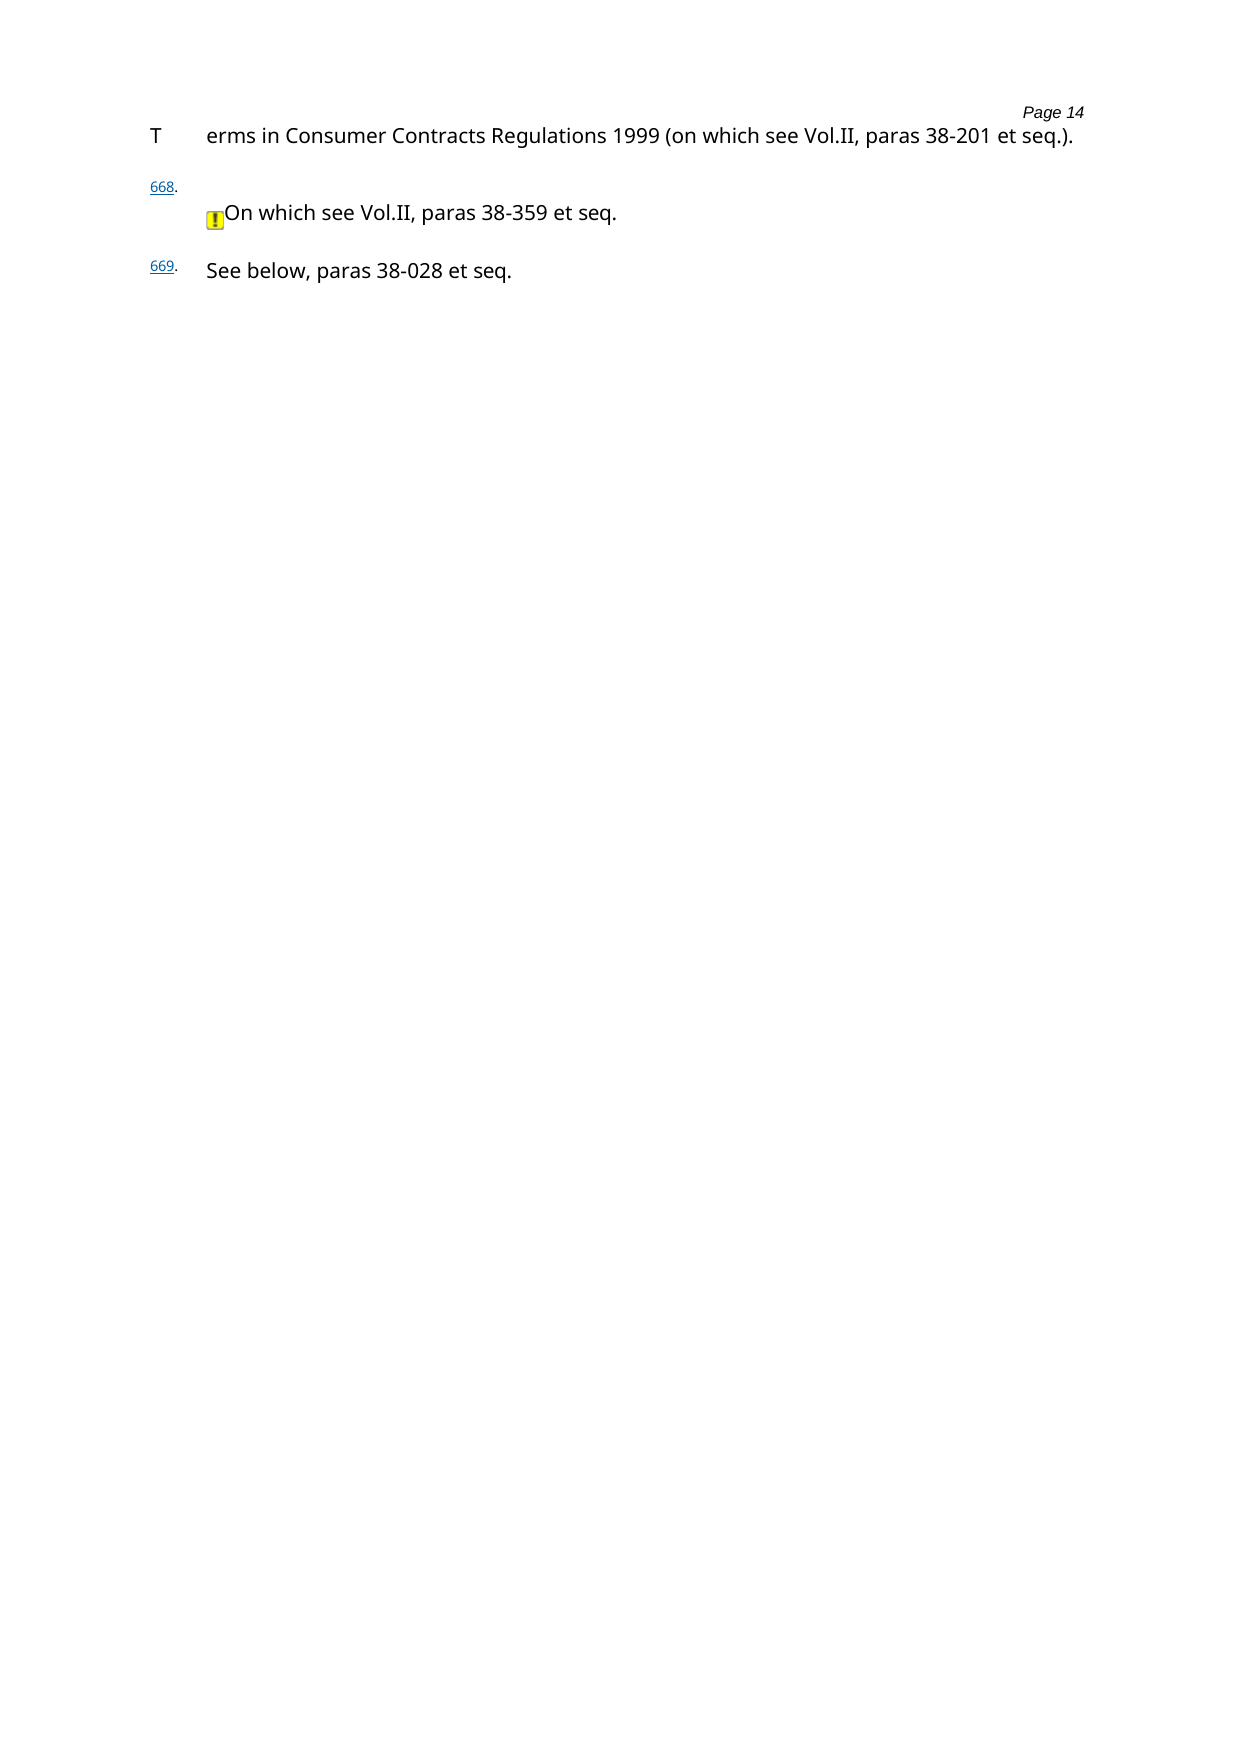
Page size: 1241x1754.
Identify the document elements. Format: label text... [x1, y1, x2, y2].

picture [206, 211, 224, 230]
text 668. [150, 177, 183, 196]
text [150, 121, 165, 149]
text On which see Vol.II, paras 38-359 et seq. [224, 198, 1107, 227]
text 669. See below, paras 38-028 et seq. [150, 256, 1107, 284]
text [206, 121, 1090, 149]
